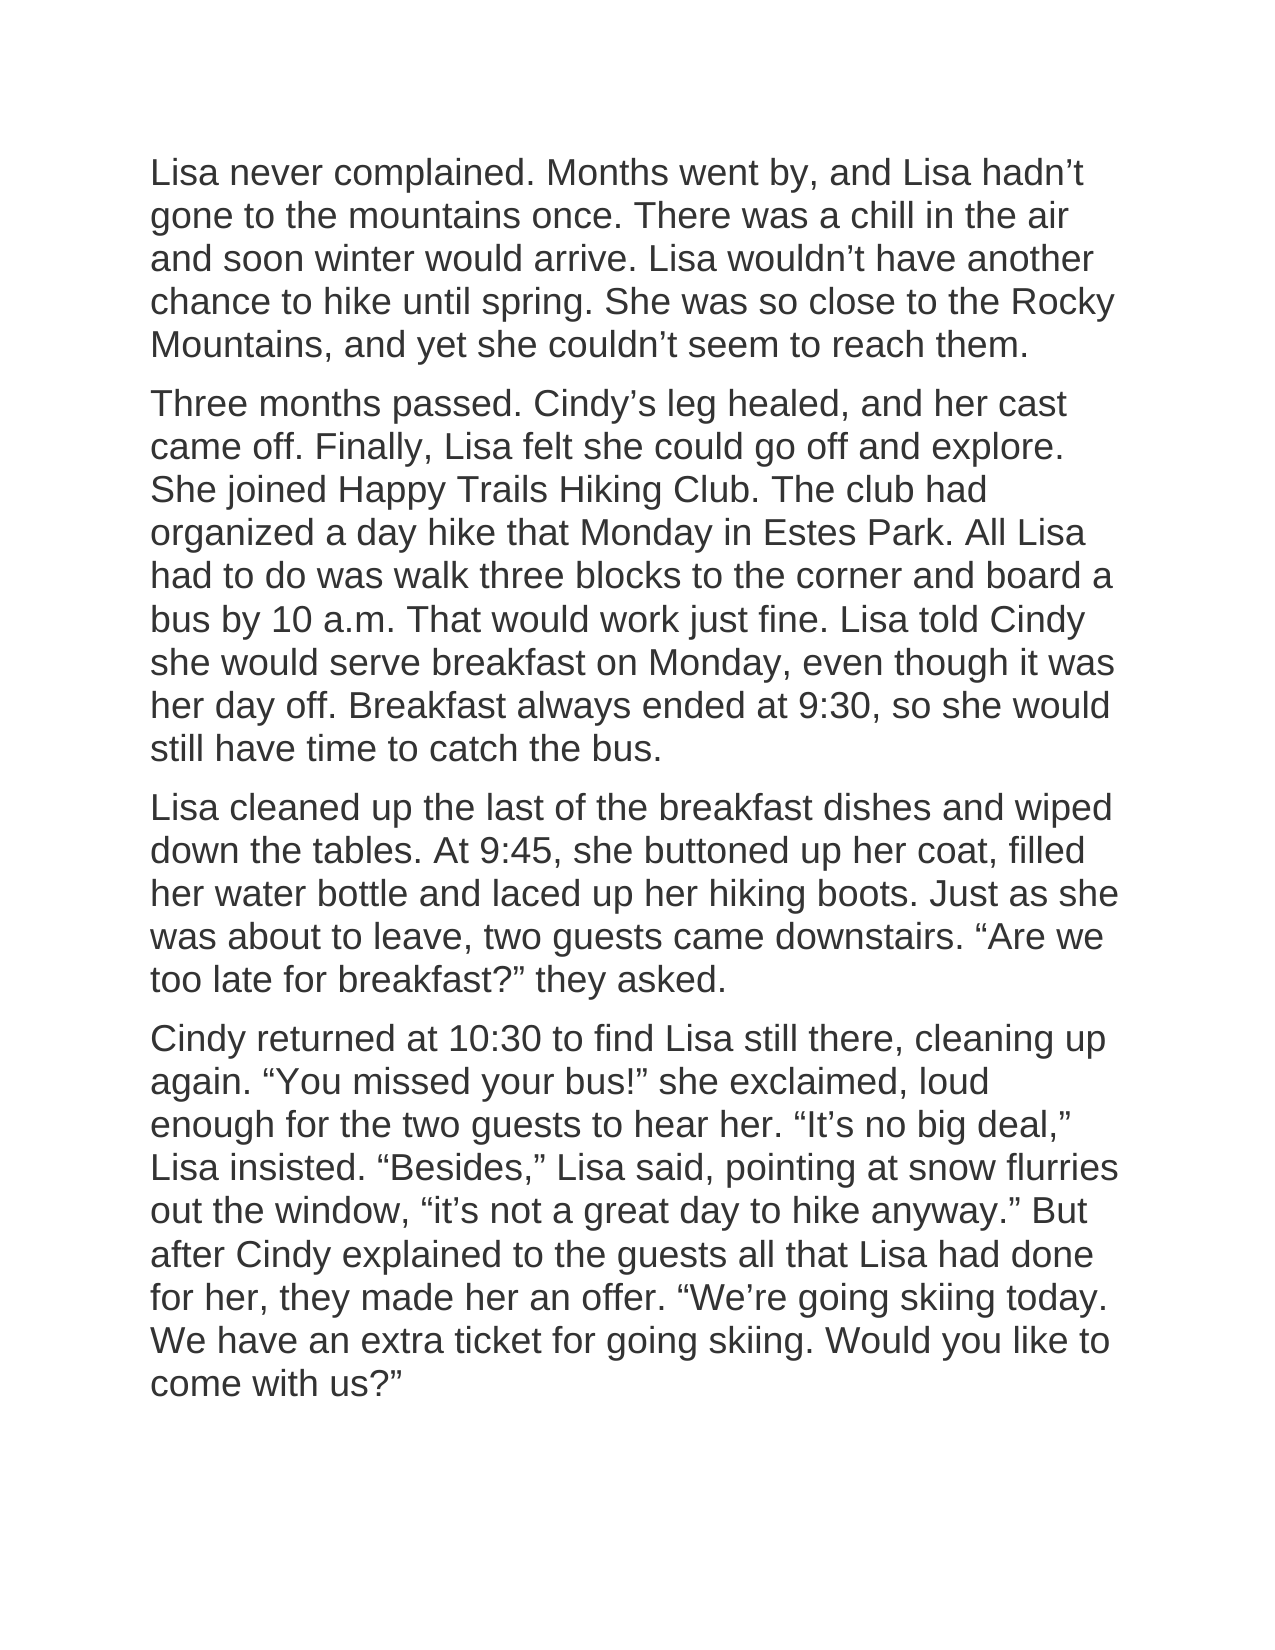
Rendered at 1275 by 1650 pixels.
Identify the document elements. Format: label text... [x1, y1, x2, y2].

text Lisa never complained. Months went by, and Lisa hadn’t gone to the mountains once. There was a chill in the air and soon winter would arrive. Lisa wouldn’t have another chance to hike until spring. She was so close to the Rocky Mountains, and yet she couldn’t seem to reach them. [150, 150, 1125, 366]
text Lisa cleaned up the last of the breakfast dishes and wiped down the tables. At 9:45, she buttoned up her coat, filled her water bottle and laced up her hiking boots. Just as she was about to leave, two guests came downstairs. “Are we too late for breakfast?” they asked. [150, 785, 1125, 1001]
text Cindy returned at 10:30 to find Lisa still there, cleaning up again. “You missed your bus!” she exclaimed, loud enough for the two guests to hear her. “It’s no big deal,” Lisa insisted. “Besides,” Lisa said, pointing at snow flurries out the window, “it’s not a great day to hike anyway.” But after Cindy explained to the guests all that Lisa had done for her, they made her an offer. “We’re going skiing today. We have an extra ticket for going skiing. Would you like to come with us?” [150, 1016, 1125, 1404]
text Three months passed. Cindy’s leg healed, and her cast came off. Finally, Lisa felt she could go off and explore. She joined Happy Trails Hiking Club. The club had organized a day hike that Monday in Estes Park. All Lisa had to do was walk three blocks to the corner and board a bus by 10 a.m. That would work just fine. Lisa told Cindy she would serve breakfast on Monday, even though it was her day off. Breakfast always ended at 9:30, so she would still have time to catch the bus. [150, 381, 1125, 769]
